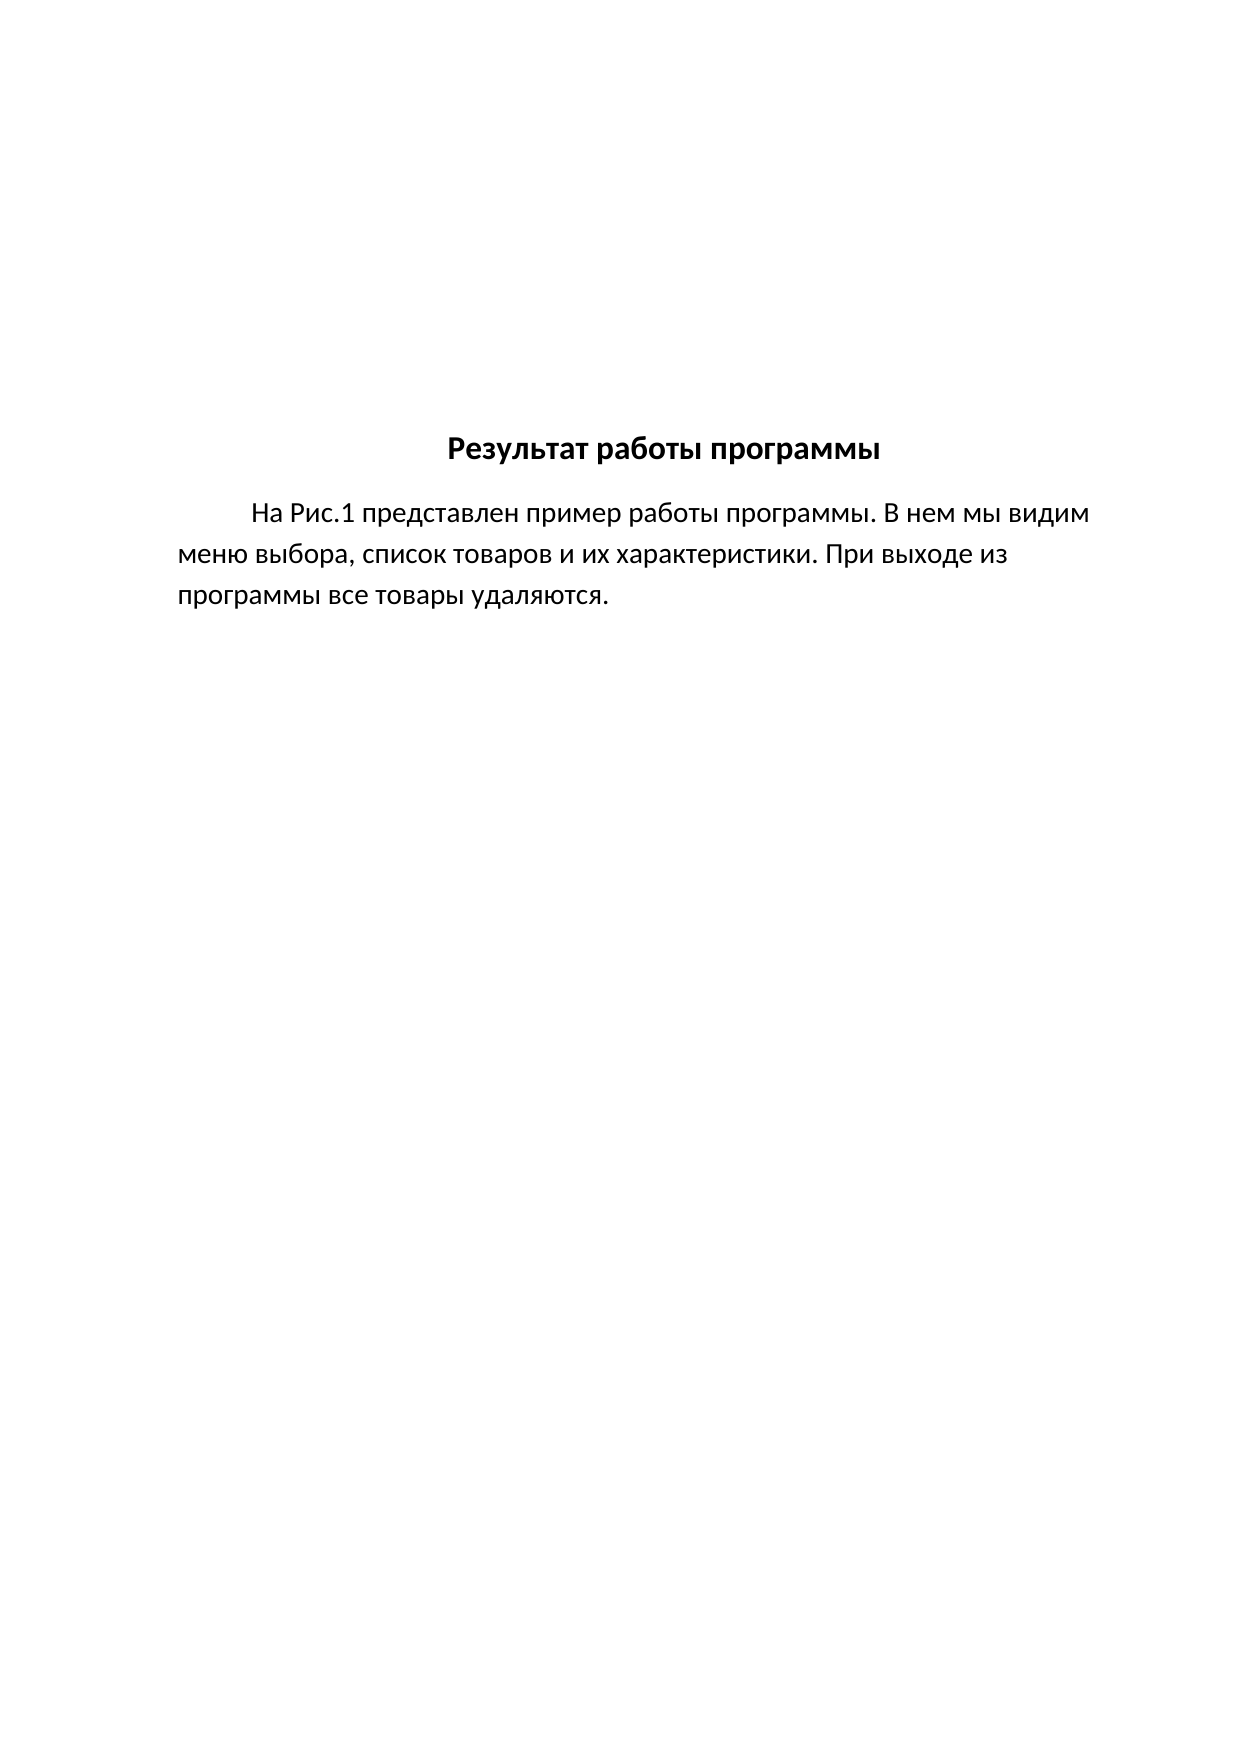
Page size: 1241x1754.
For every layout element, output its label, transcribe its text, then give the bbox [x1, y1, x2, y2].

text На Рис.1 представлен пример работы программы. В нем мы видим меню выбора, список товаров и их характеристики. При выходе из программы все товары удаляются. [177, 494, 1152, 612]
text Результат работы программы [177, 427, 1152, 468]
